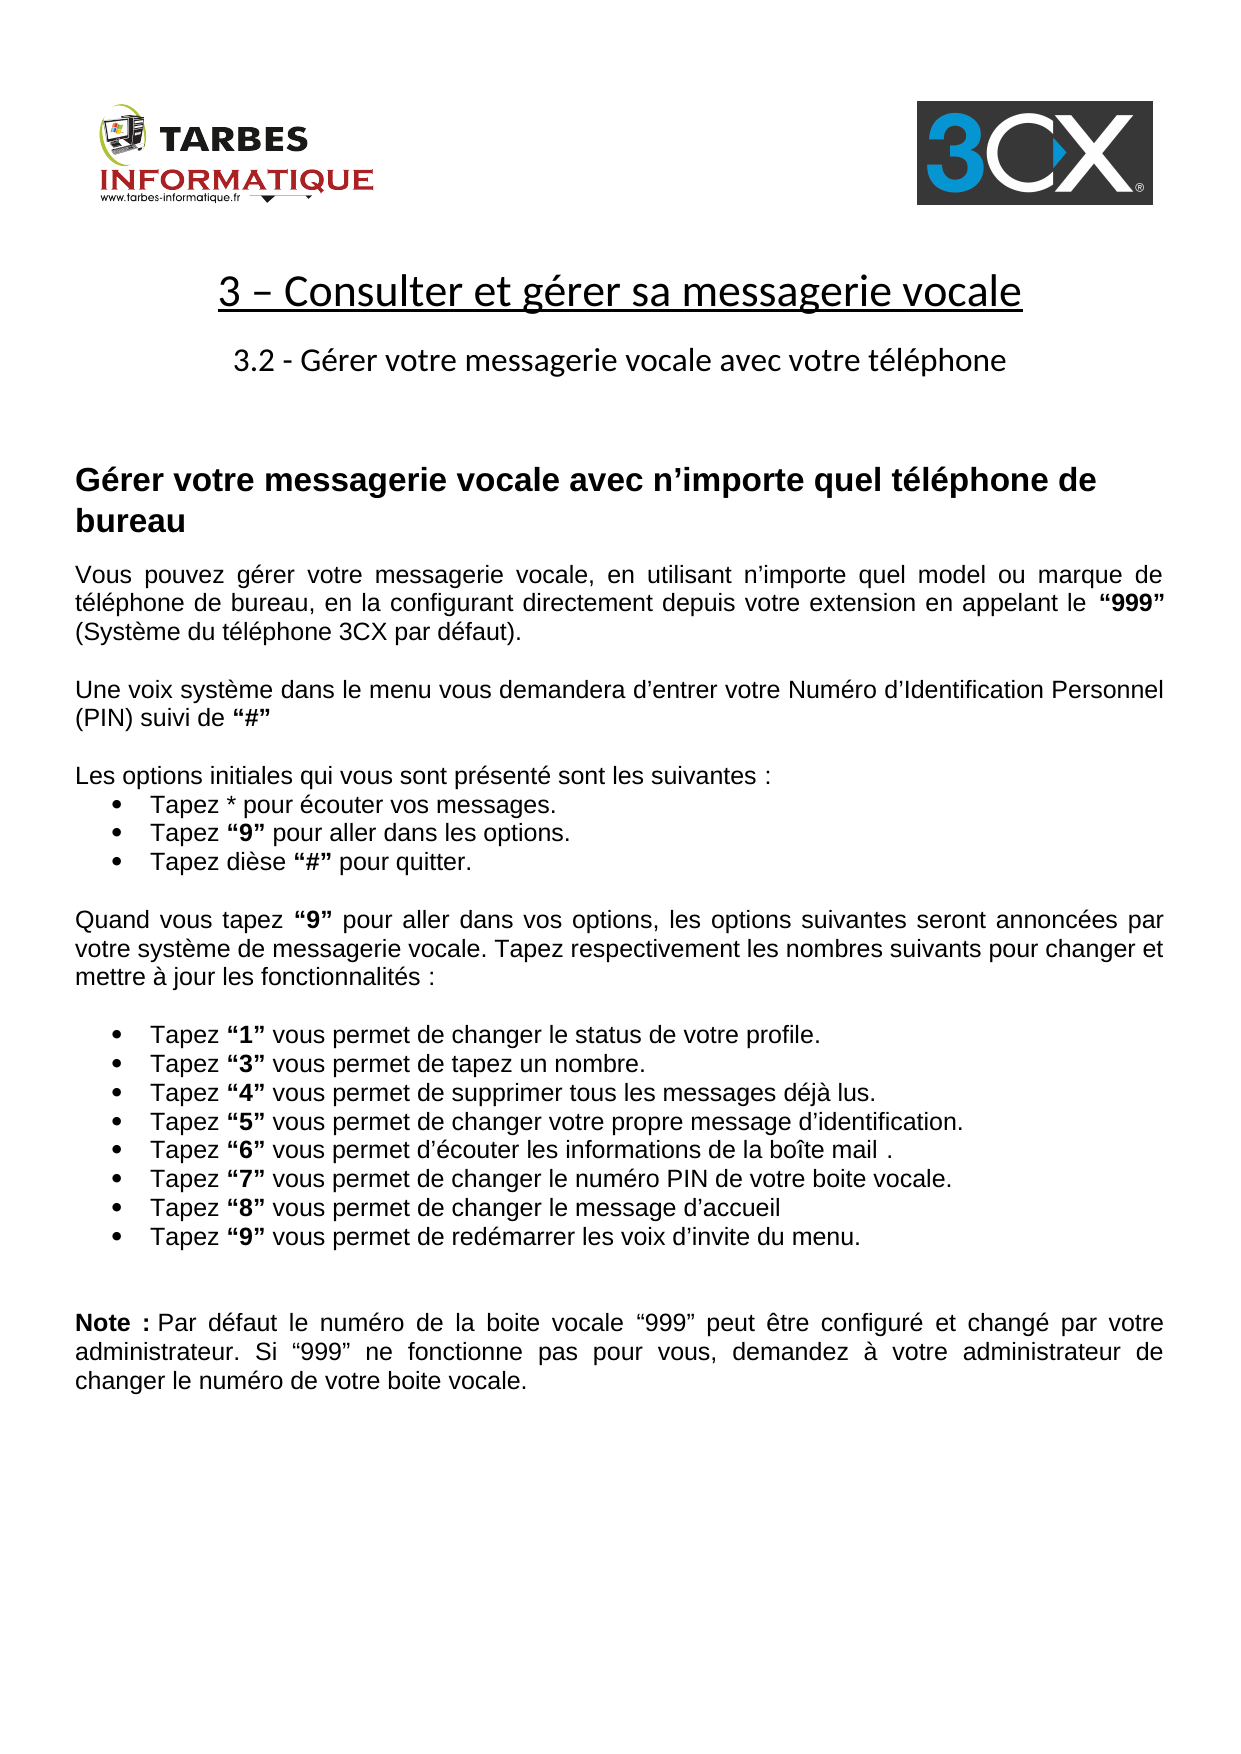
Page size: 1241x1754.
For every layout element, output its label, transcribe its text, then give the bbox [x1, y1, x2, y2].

list Tapez “9” vous permet de redémarrer les voix d’invite du menu. [112, 1222, 1165, 1251]
text 3.2 - Gérer votre messagerie vocale avec votre téléphone [75, 339, 1165, 379]
list Tapez “8” vous permet de changer le message d’accueil [112, 1193, 1165, 1222]
picture [86, 101, 384, 206]
list Tapez “9” pour aller dans les options. [112, 818, 1165, 847]
list Tapez “1” vous permet de changer le status de votre profile. [112, 1020, 1165, 1049]
text Les options initiales qui vous sont présenté sont les suivantes : [75, 761, 1165, 789]
list Tapez dièse “#” pour quitter. [112, 847, 1165, 876]
text Quand vous tapez “9” pour aller dans vos options, les options suivantes seront annoncées par votre système de messagerie vocale. Tapez respectivement les nombres suivants pour changer et mettre à jour les fonctionnalités : [75, 905, 1165, 991]
list Tapez “3” vous permet de tapez un nombre. [112, 1049, 1165, 1078]
list Tapez * pour écouter vos messages. [112, 789, 1165, 818]
text 3 – Consulter et gérer sa messagerie vocale [75, 262, 1165, 318]
list Tapez “7” vous permet de changer le numéro PIN de votre boite vocale. [112, 1164, 1165, 1193]
list Tapez “4” vous permet de supprimer tous les messages déjà lus. [112, 1078, 1165, 1106]
text Vous pouvez gérer votre messagerie vocale, en utilisant n’importe quel model ou marque de téléphone de bureau, en la configurant directement depuis votre extension en appelant le “999” (Système du téléphone 3CX par défaut). [75, 559, 1165, 646]
picture [917, 101, 1153, 205]
list Tapez “6” vous permet d’écouter les informations de la boîte mail . [112, 1135, 1165, 1164]
text Une voix système dans le menu vous demandera d’entrer votre Numéro d’Identification Personnel (PIN) suivi de “#” [75, 674, 1165, 732]
text Gérer votre messagerie vocale avec n’importe quel téléphone de bureau [75, 460, 1165, 540]
list Tapez “5” vous permet de changer votre propre message d’identification. [112, 1106, 1165, 1135]
text Note : Par défaut le numéro de la boite vocale “999” peut être configuré et changé par votre administrateur. Si “999” ne fonctionne pas pour vous, demandez à votre administrateur de changer le numéro de votre boite vocale. [75, 1308, 1165, 1394]
